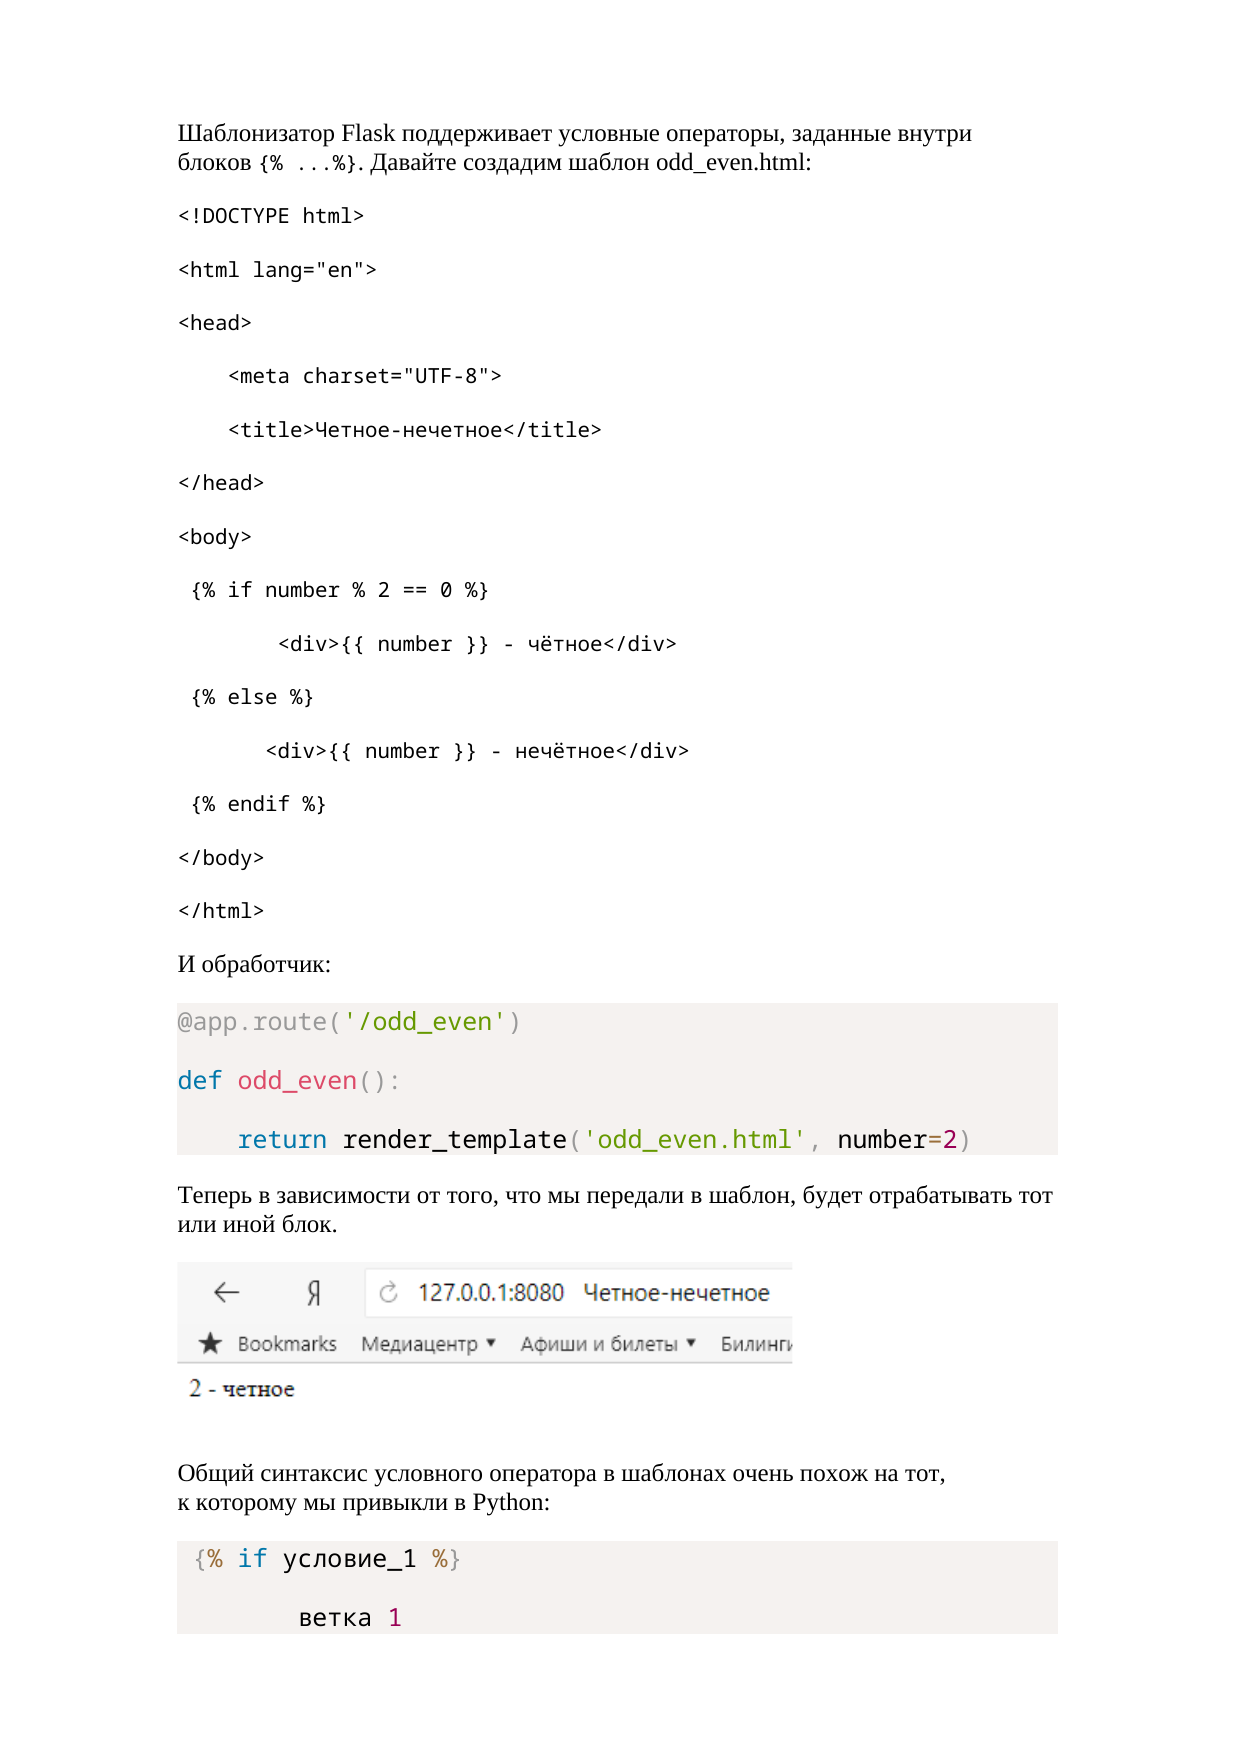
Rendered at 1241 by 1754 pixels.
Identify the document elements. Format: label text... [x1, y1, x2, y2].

text <body> [177, 522, 1058, 550]
text И обработчик: [177, 949, 1058, 978]
text <div>{{ number }} - чётное</div> [177, 629, 1058, 657]
text {% if условие_1 %} [177, 1541, 1058, 1575]
text {% if number % 2 == 0 %} [177, 575, 1058, 604]
text <!DOCTYPE html> [177, 201, 1058, 230]
text Общий синтаксис условного оператора в шаблонах очень похож на тот, к которому мы привыкли в Python: [177, 1458, 1058, 1516]
text return render_template('odd_even.html', number=2) [177, 1121, 1058, 1155]
text <head> [177, 308, 1058, 337]
text {% endif %} [177, 789, 1058, 818]
text {% else %} [177, 682, 1058, 711]
text Теперь в зависимости от того, что мы передали в шаблон, будет отрабатывать тот или иной блок. [177, 1180, 1058, 1238]
text def odd_even(): [177, 1062, 1058, 1096]
text </body> [177, 843, 1058, 871]
text </head> [177, 468, 1058, 497]
text <meta charset="UTF-8"> [177, 362, 1058, 390]
text @app.route('/odd_even') [177, 1003, 1058, 1037]
text Шаблонизатор Flask поддерживает условные операторы, заданные внутри блоков {% ...%}. Давайте создадим шаблон odd_even.html: [177, 118, 1058, 176]
text <title>Четное-нечетное</title> [177, 415, 1058, 443]
text <div>{{ number }} - нечётное</div> [177, 736, 1058, 764]
text </html> [177, 896, 1058, 924]
text ветка 1 [177, 1600, 1058, 1634]
picture [177, 1262, 793, 1442]
text <html lang="en"> [177, 255, 1058, 283]
